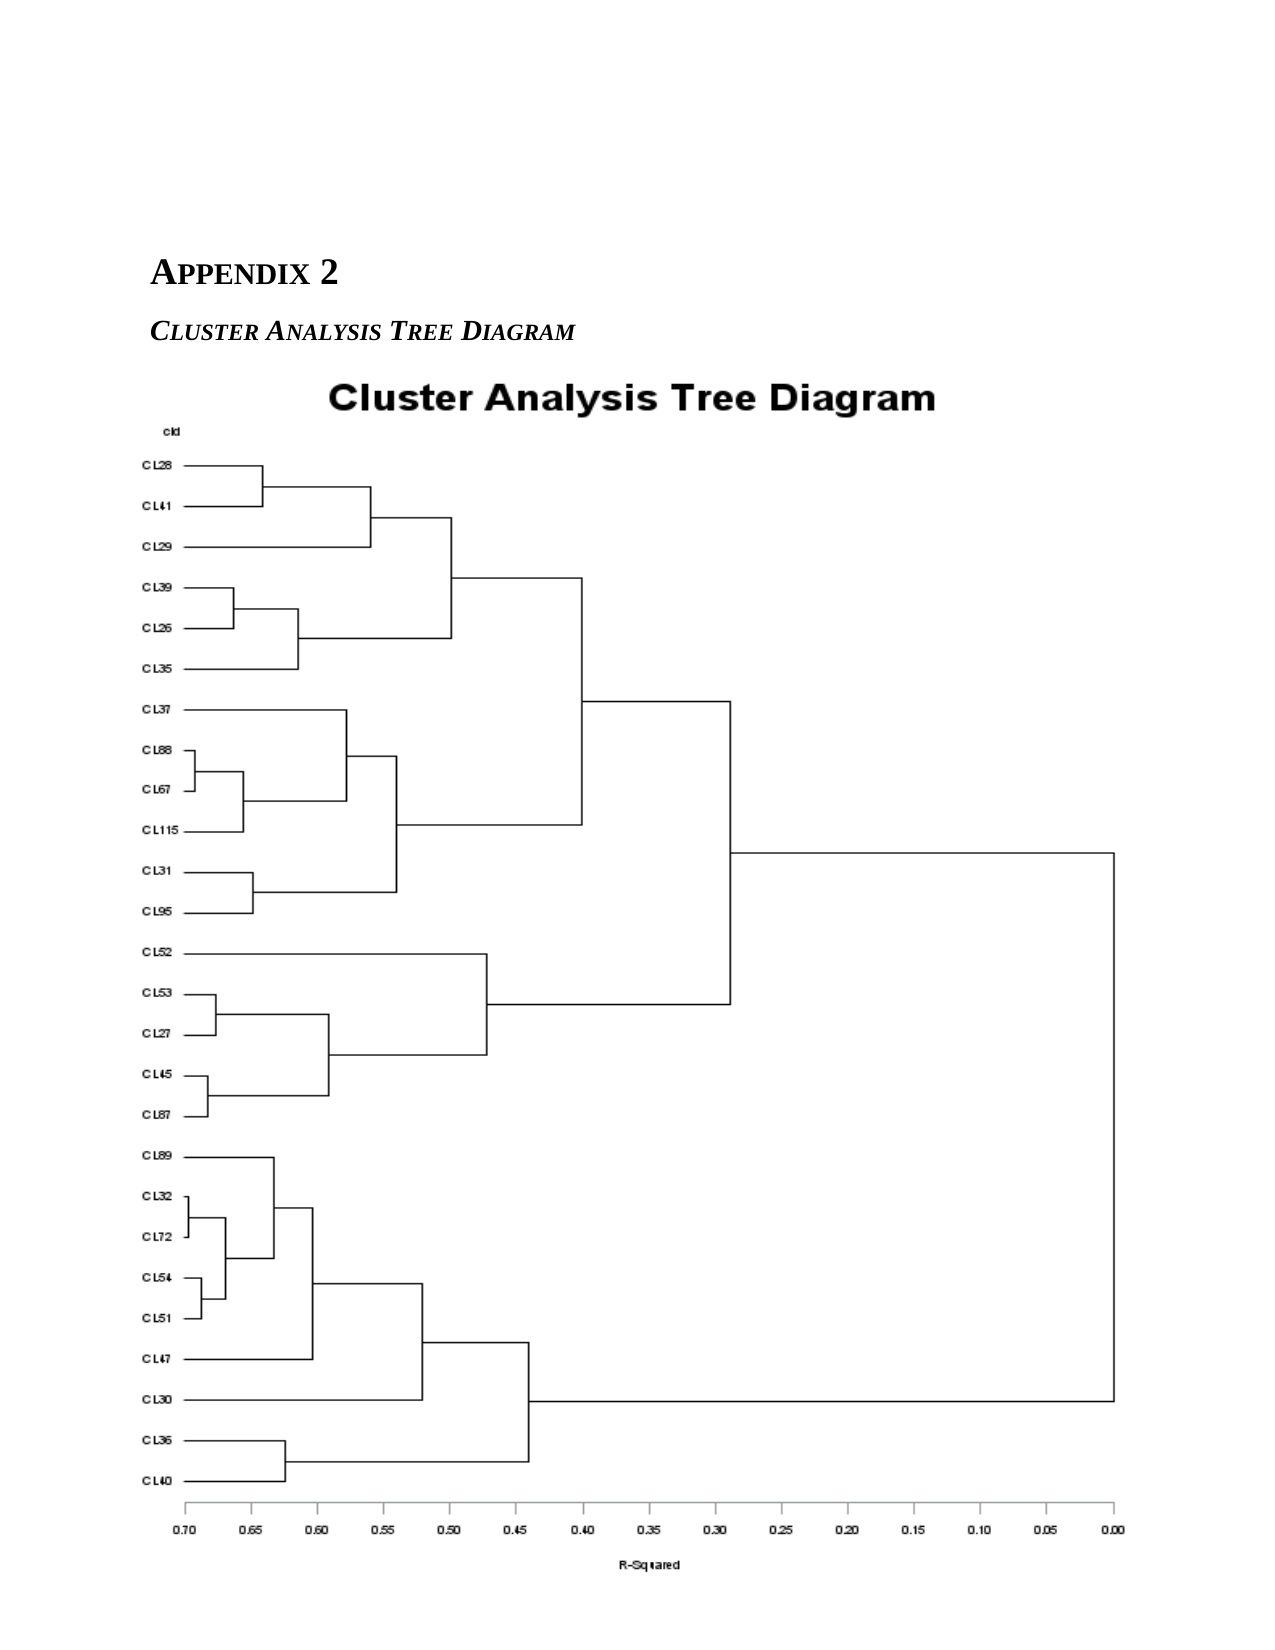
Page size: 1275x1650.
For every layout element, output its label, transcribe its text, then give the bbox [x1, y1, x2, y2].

text Appendix 2 [150, 250, 1125, 293]
picture [138, 377, 1128, 1589]
text Cluster Analysis Tree Diagram [150, 313, 1125, 346]
